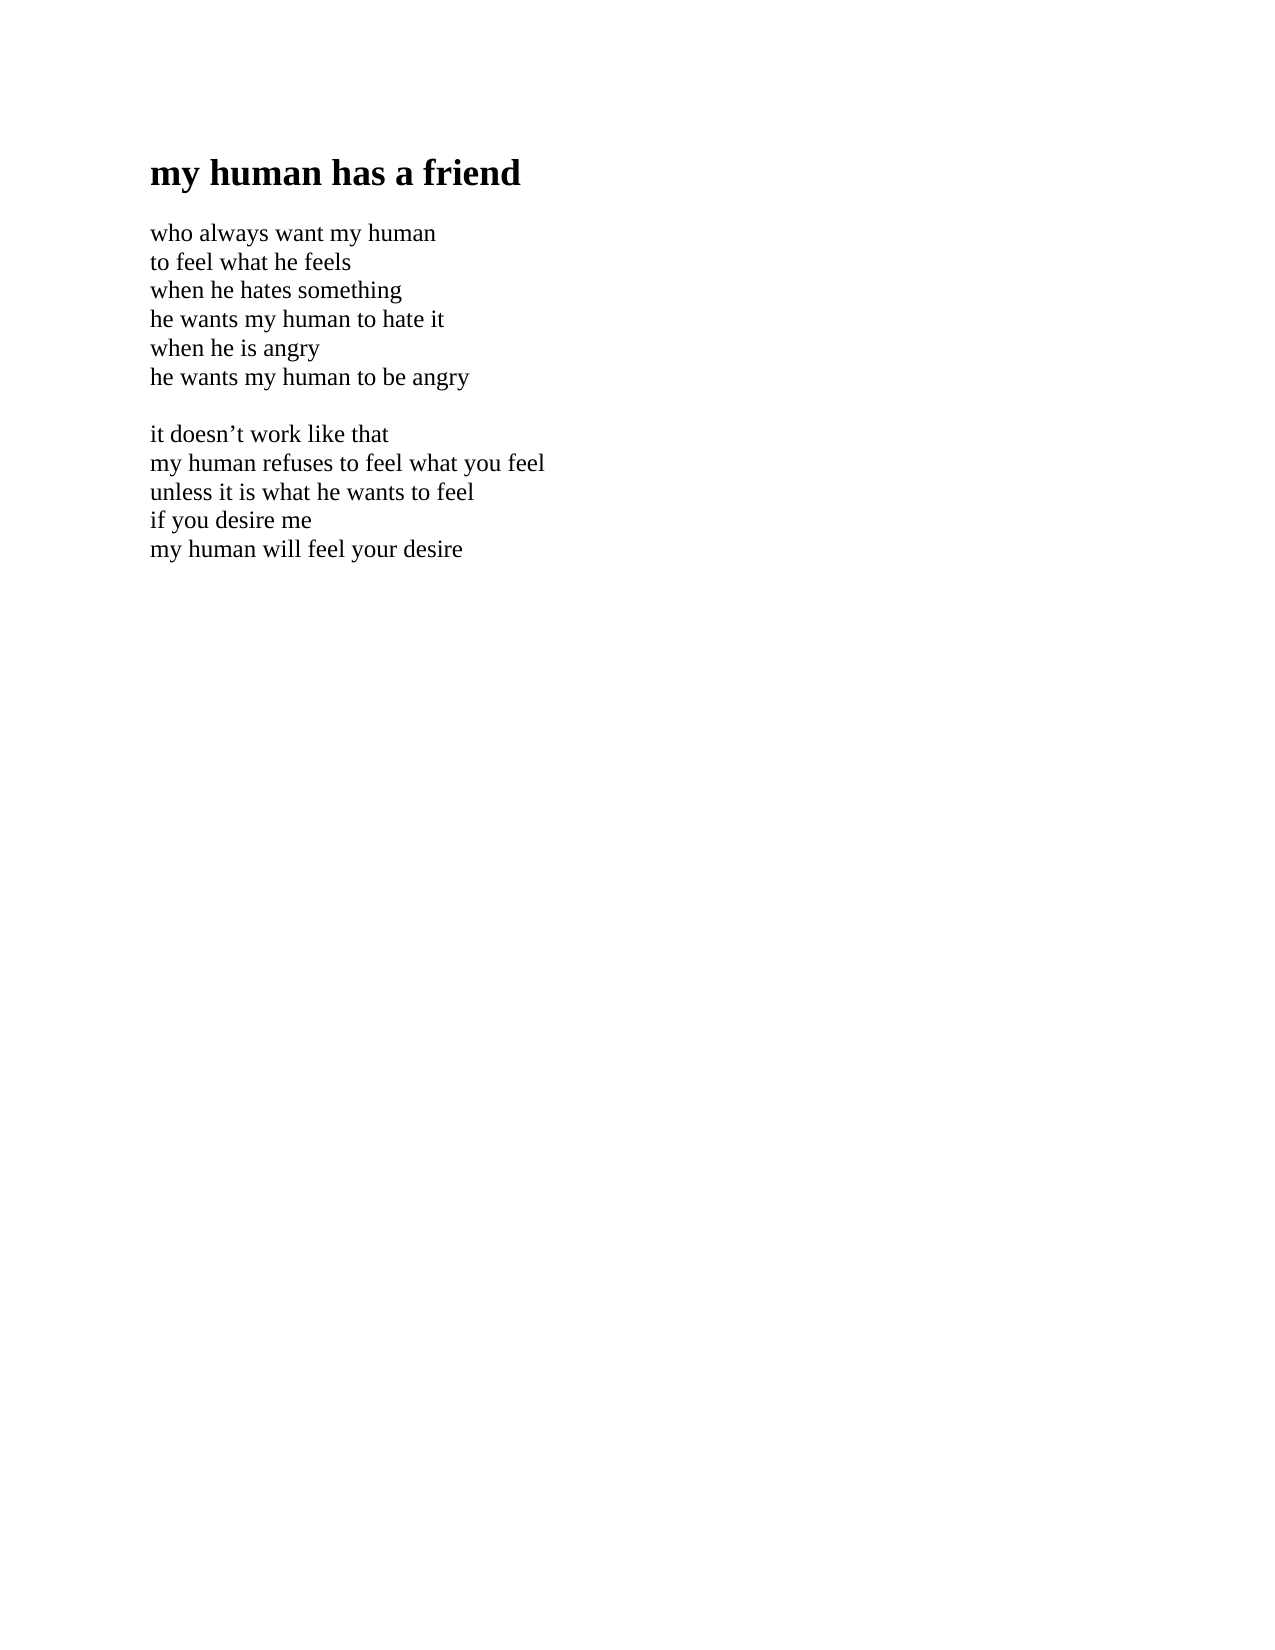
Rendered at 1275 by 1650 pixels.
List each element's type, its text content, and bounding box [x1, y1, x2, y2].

text it doesn’t work like that [150, 419, 1125, 448]
text he wants my human to be angry [150, 362, 1125, 391]
title my human has a friend [150, 150, 1125, 193]
text who always want my human [150, 218, 1125, 247]
text to feel what he feels [150, 247, 1125, 276]
text he wants my human to hate it [150, 304, 1125, 333]
text when he hates something [150, 276, 1125, 304]
text my human will feel your desire [150, 534, 1125, 563]
text if you desire me [150, 506, 1125, 534]
text when he is angry [150, 333, 1125, 362]
text my human refuses to feel what you feel [150, 448, 1125, 477]
text unless it is what he wants to feel [150, 477, 1125, 506]
